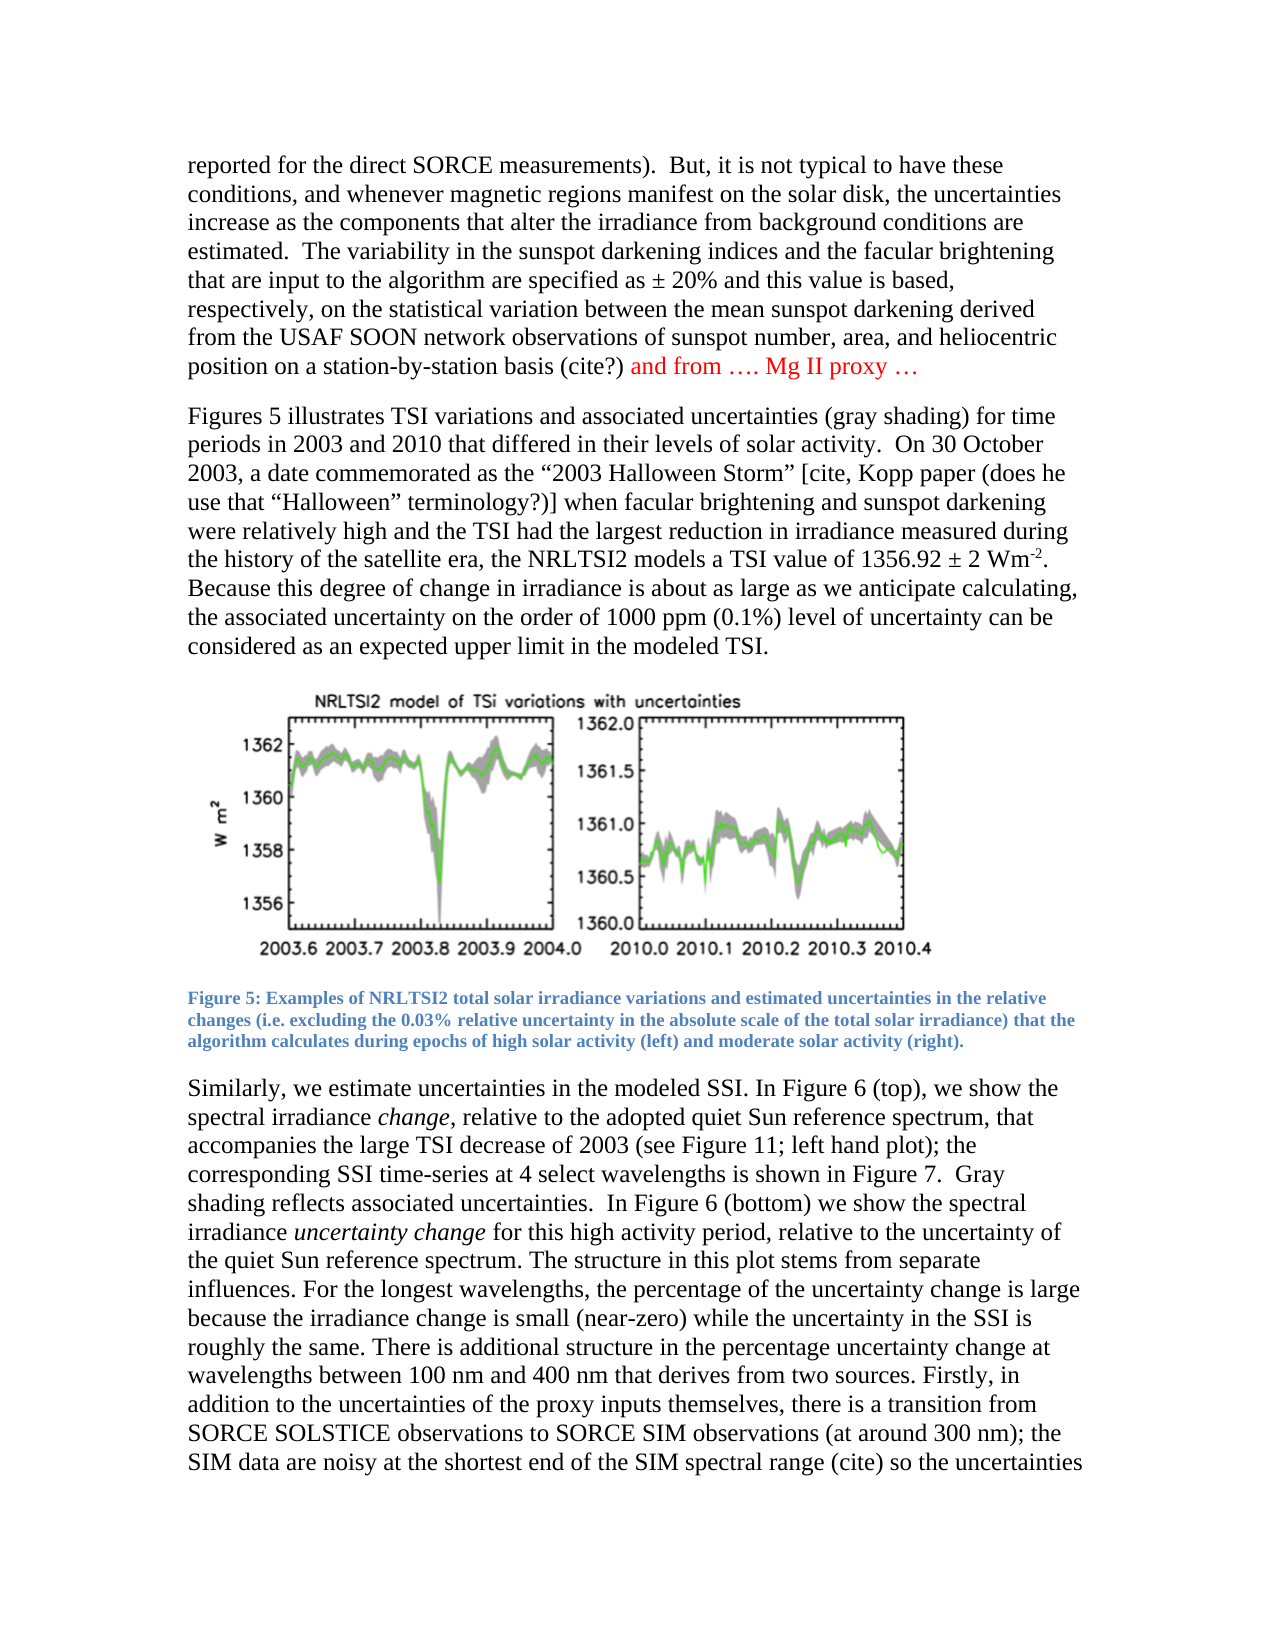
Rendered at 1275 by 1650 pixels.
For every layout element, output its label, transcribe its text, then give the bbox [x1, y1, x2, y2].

picture [187, 680, 934, 967]
text Figures 5 illustrates TSI variations and associated uncertainties (gray shading) for time periods in 2003 and 2010 that differed in their levels of solar activity. On 30 October 2003, a date commemorated as the “2003 Halloween Storm” [cite, Kopp paper (does he use that “Halloween” terminology?)] when facular brightening and sunspot darkening were relatively high and the TSI had the largest reduction in irradiance measured during the history of the satellite era, the NRLTSI2 models a TSI value of 1356.92 ± 2 Wm-2. Because this degree of change in irradiance is about as large as we anticipate calculating, the associated uncertainty on the order of 1000 ppm (0.1%) level of uncertainty can be considered as an expected upper limit in the modeled TSI. [187, 401, 1087, 659]
